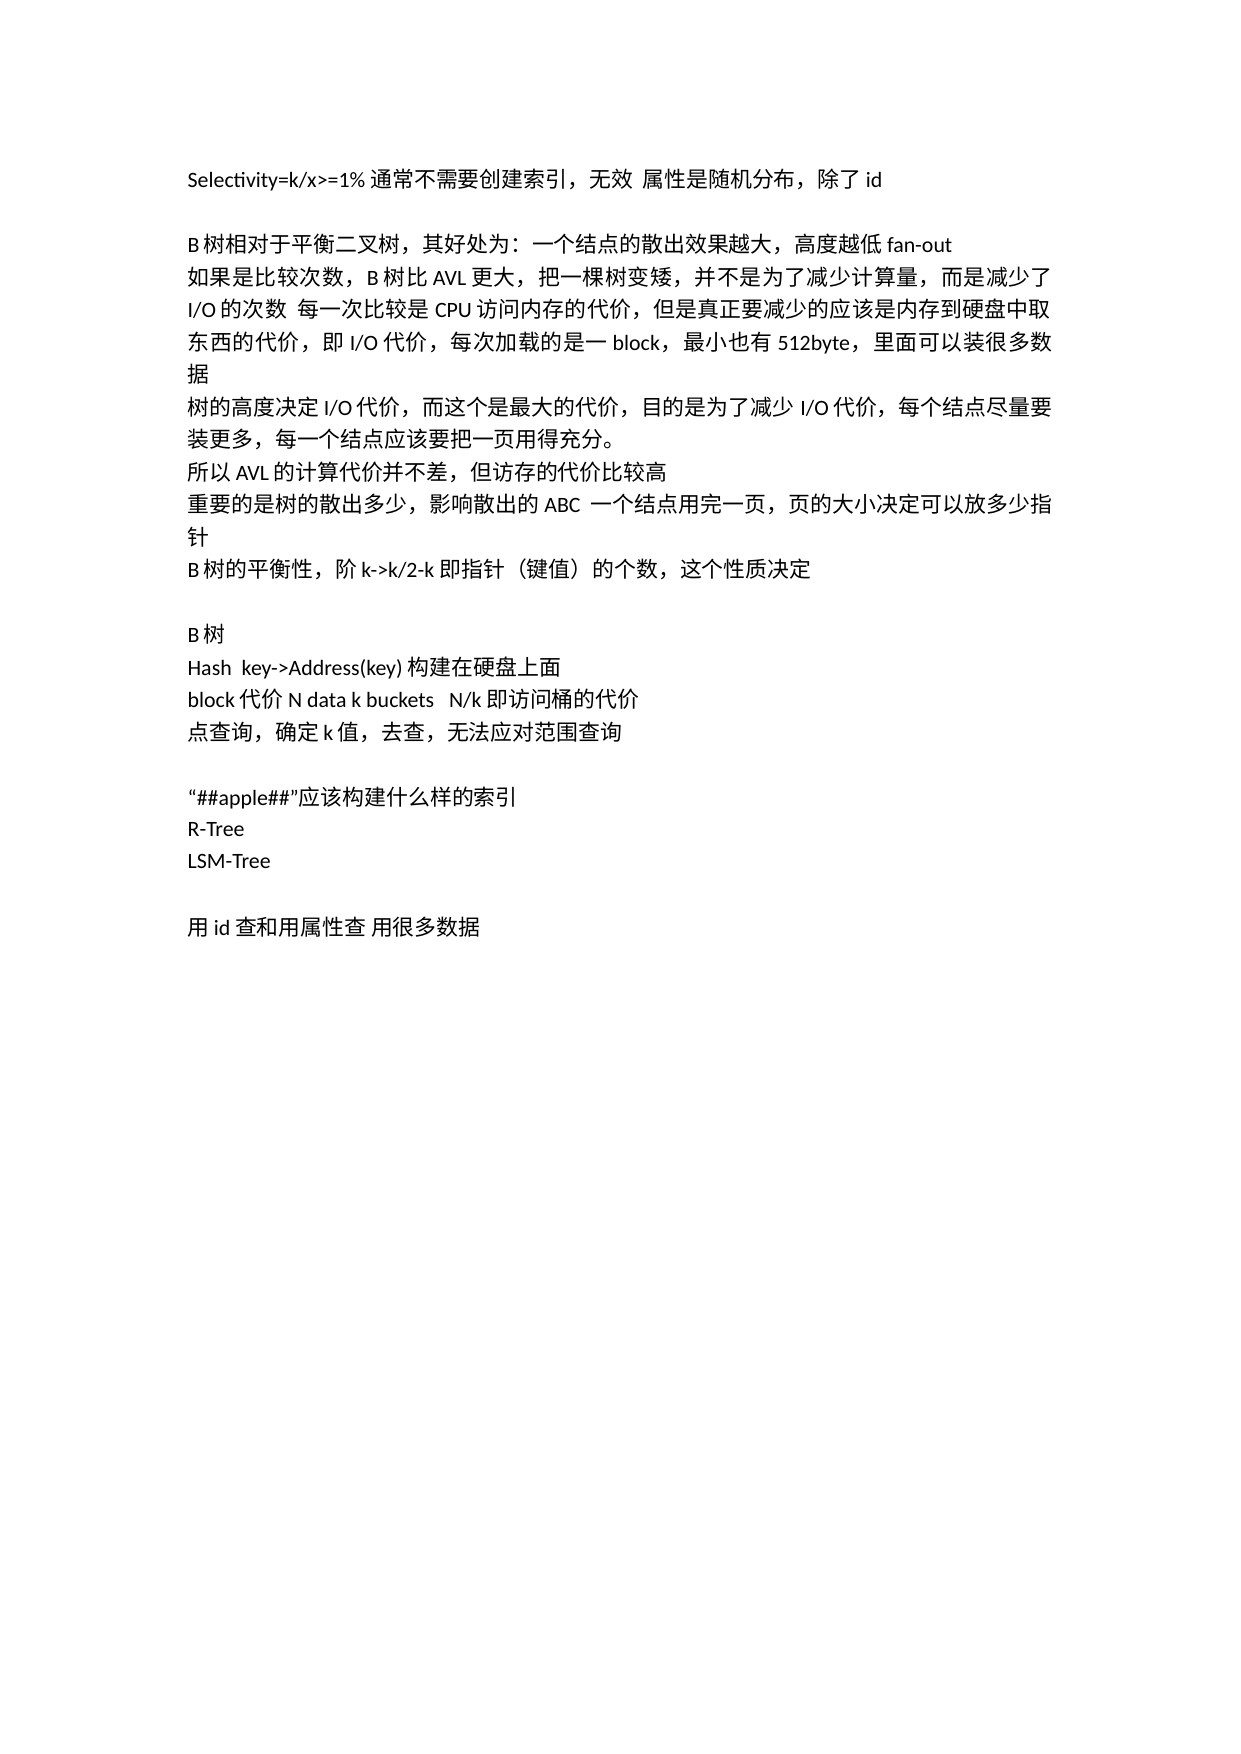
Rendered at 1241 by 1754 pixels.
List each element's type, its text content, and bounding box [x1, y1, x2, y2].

list 重要的是树的散出多少，影响散出的ABC 一个结点用完一页，页的大小决定可以放多少指针 [187, 487, 1053, 552]
list 如果是比较次数，B树比AVL更大，把一棵树变矮，并不是为了减少计算量，而是减少了I/O的次数 每一次比较是CPU访问内存的代价，但是真正要减少的应该是内存到硬盘中取东西的代价，即I/O代价，每次加载的是一block，最小也有512byte，里面可以装很多数据 [187, 259, 1053, 389]
list block代价 N data k buckets N/k即访问桶的代价 [187, 682, 1053, 714]
list 所以AVL的计算代价并不差，但访存的代价比较高 [187, 454, 1053, 487]
list B树的平衡性，阶k->k/2-k 即指针（键值）的个数，这个性质决定 [187, 552, 1053, 584]
list 点查询，确定k值，去查，无法应对范围查询 [187, 714, 1053, 747]
list B树相对于平衡二叉树，其好处为：一个结点的散出效果越大，高度越低 fan-out [187, 227, 1053, 259]
list 树的高度决定I/O代价，而这个是最大的代价，目的是为了减少I/O代价，每个结点尽量要装更多，每一个结点应该要把一页用得充分。 [187, 389, 1053, 454]
list 用id查和用属性查 用很多数据 [187, 909, 1053, 942]
list Hash key->Address(key) 构建在硬盘上面 [187, 649, 1053, 682]
list LSM-Tree [187, 844, 1053, 877]
list “##apple##”应该构建什么样的索引 [187, 779, 1053, 812]
list B树 [187, 617, 1053, 649]
list Selectivity=k/x>=1% 通常不需要创建索引，无效 属性是随机分布，除了id [187, 162, 1053, 194]
list Tree [187, 812, 1053, 844]
